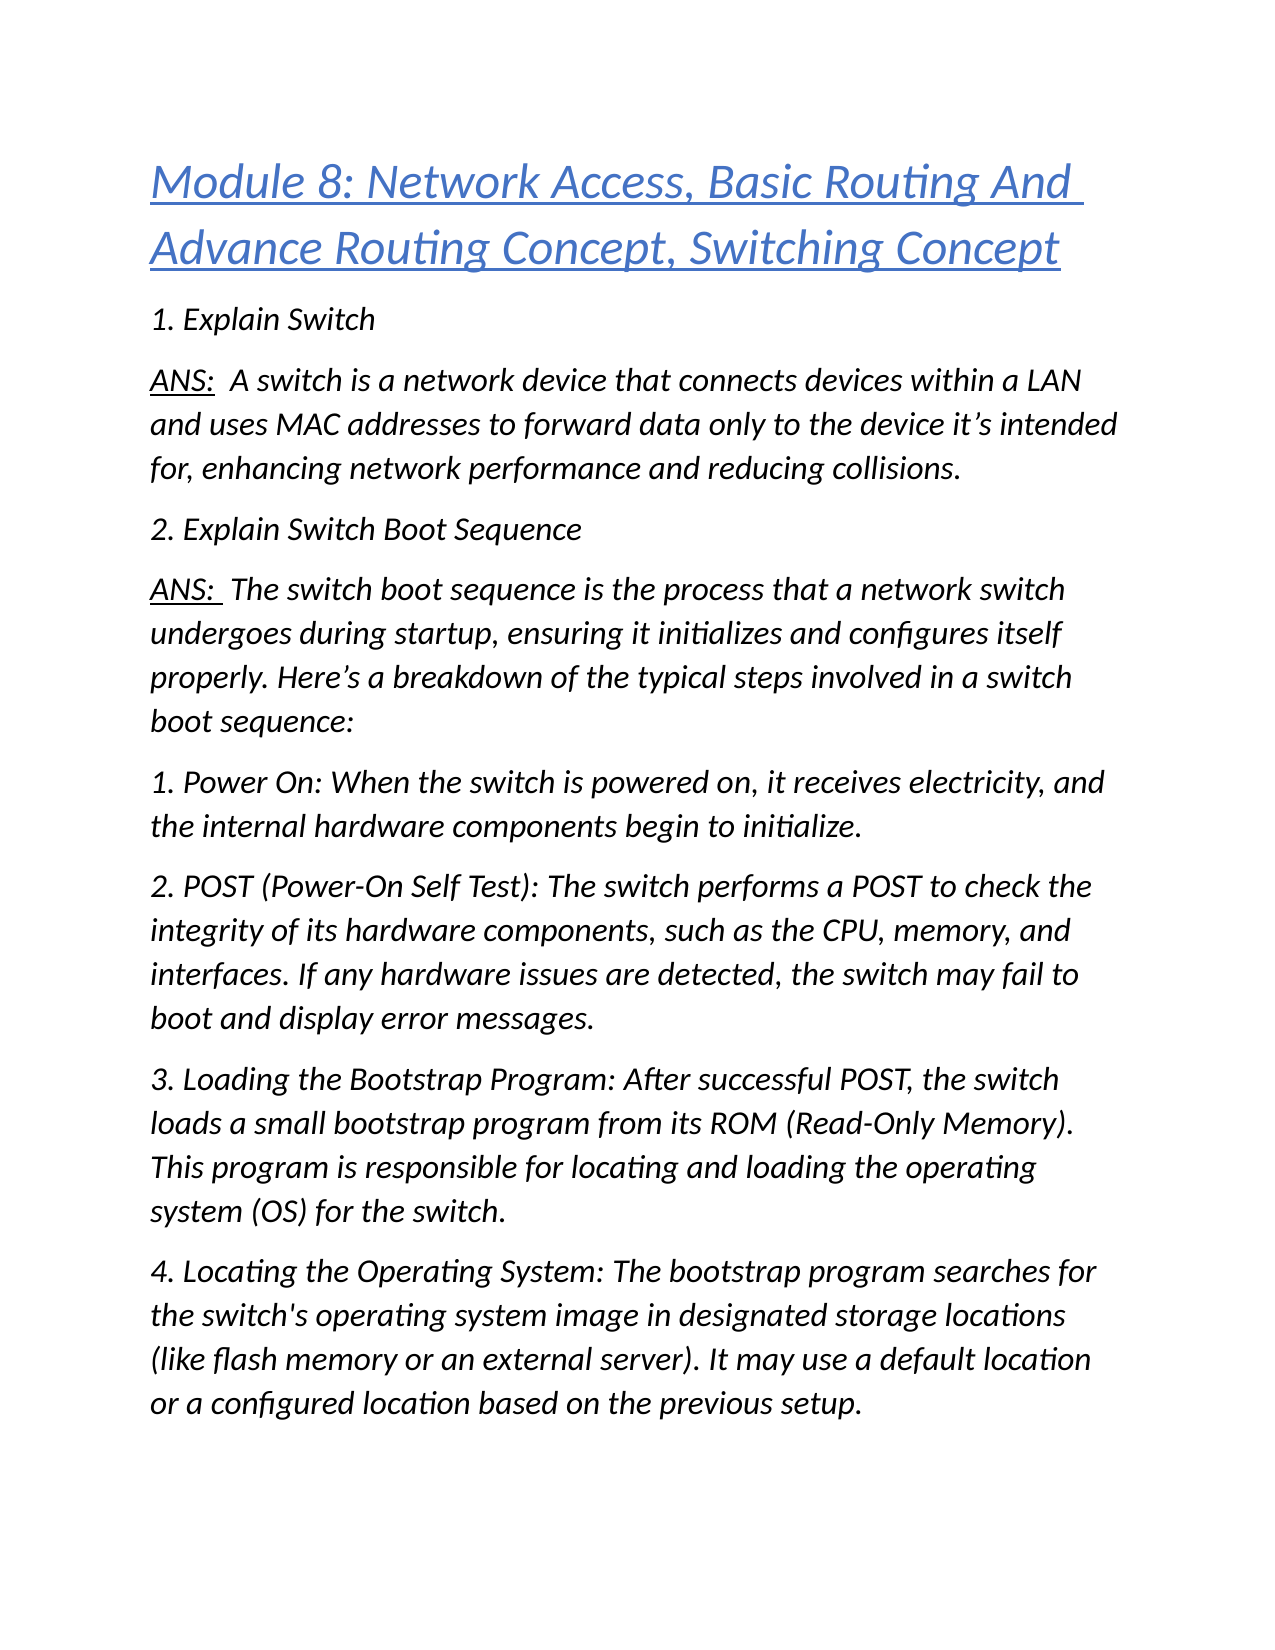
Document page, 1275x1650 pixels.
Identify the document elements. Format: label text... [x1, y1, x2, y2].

text 1. Explain Switch [150, 298, 1125, 339]
text 1. Power On: When the switch is powered on, it receives electricity, and the internal hardware components begin to initialize. [150, 761, 1125, 845]
text Module 8: Network Access, Basic Routing And Advance Routing Concept, Switching Concept [150, 150, 1125, 277]
text 2. POST (Power-On Self Test): The switch performs a POST to check the integrity of its hardware components, such as the CPU, memory, and interfaces. If any hardware issues are detected, the switch may fail to boot and display error messages. [150, 865, 1125, 1038]
text 4. Locating the Operating System: The bootstrap program searches for the switch's operating system image in designated storage locations (like flash memory or an external server). It may use a default location or a configured location based on the previous setup. [150, 1250, 1125, 1423]
text 3. Loading the Bootstrap Program: After successful POST, the switch loads a small bootstrap program from its ROM (Read-Only Memory). This program is responsible for locating and loading the operating system (OS) for the switch. [150, 1058, 1125, 1230]
text 2. Explain Switch Boot Sequence [150, 507, 1125, 548]
text ANS: A switch is a network device that connects devices within a LAN and uses MAC addresses to forward data only to the device it’s intended for, enhancing network performance and reducing collisions. [150, 359, 1125, 488]
text ANS: The switch boot sequence is the process that a network switch undergoes during startup, ensuring it initializes and configures itself properly. Here’s a breakdown of the typical steps involved in a switch boot sequence: [150, 568, 1125, 741]
